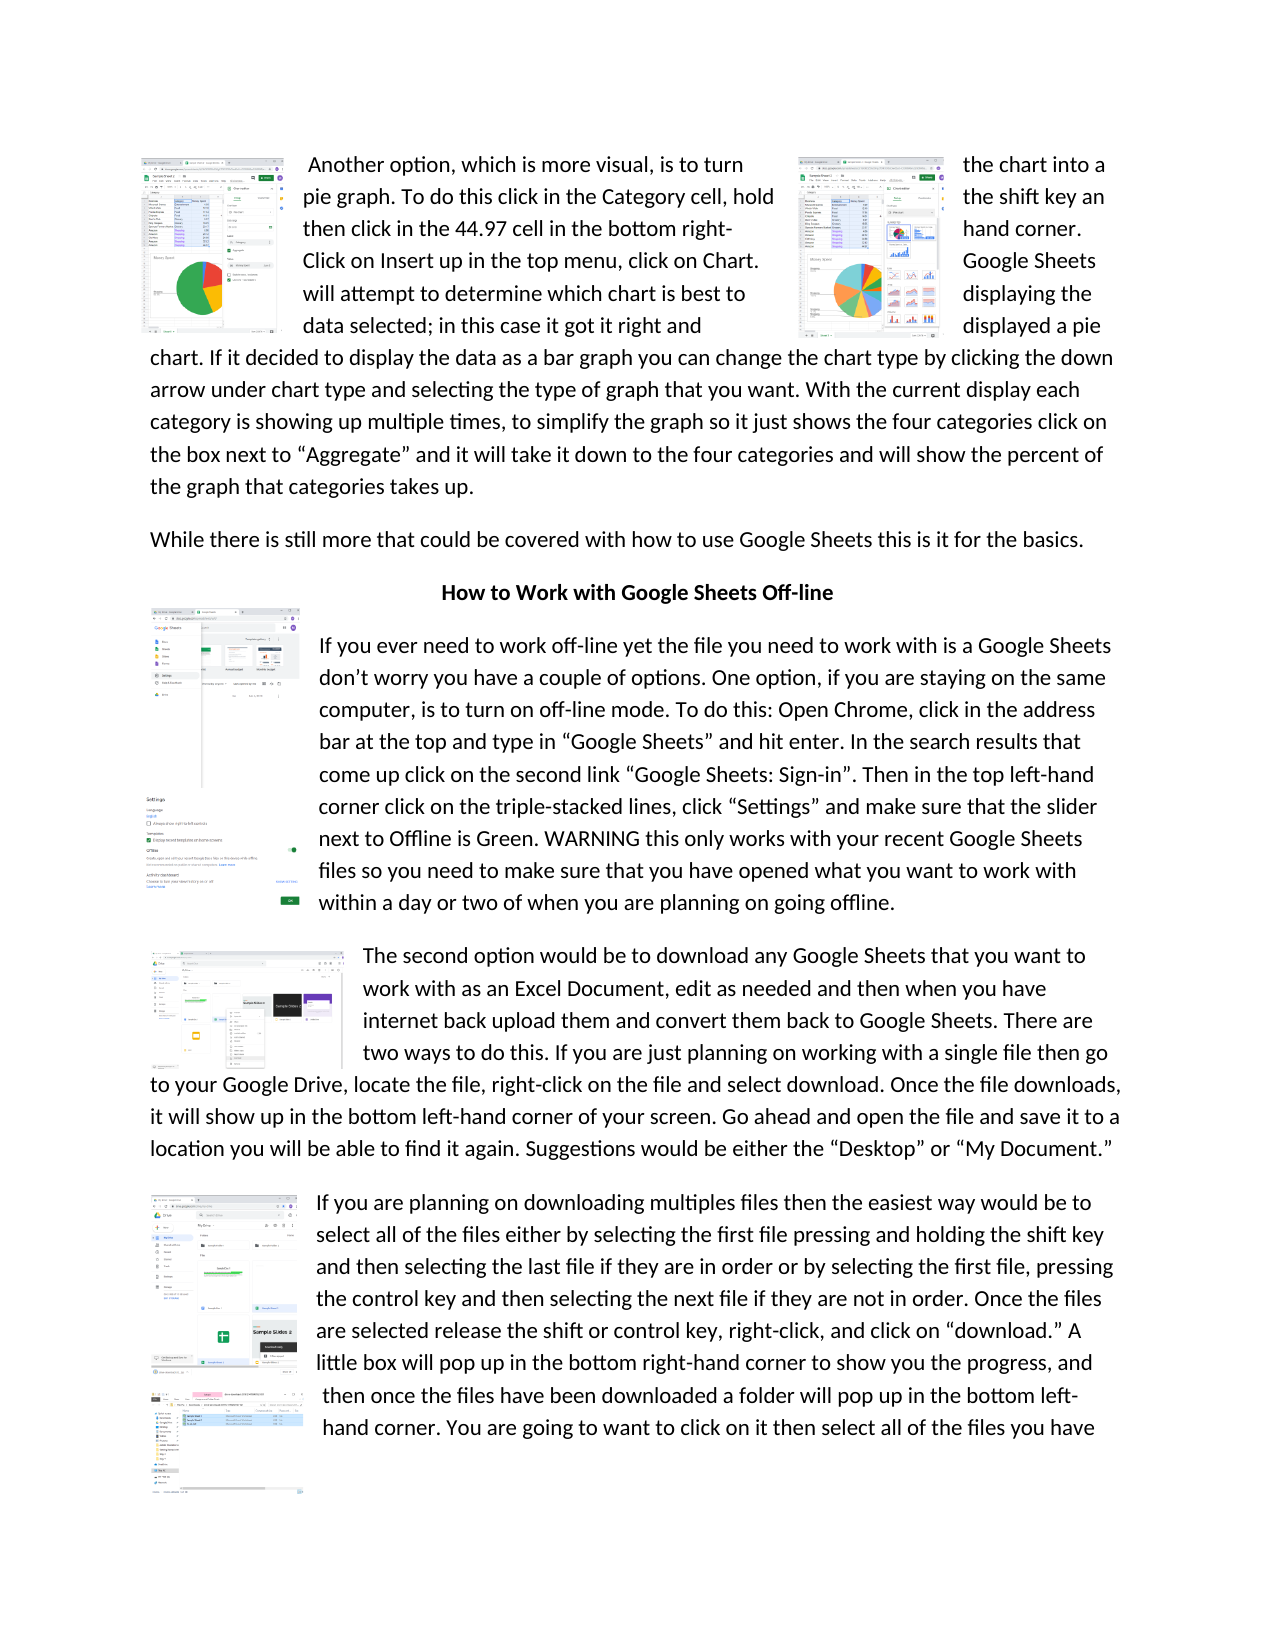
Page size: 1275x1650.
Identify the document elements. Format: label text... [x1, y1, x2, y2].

picture [150, 1195, 297, 1374]
picture [143, 793, 299, 907]
text If you ever need to work off-line yet the file you need to work with is a Google Sheets don’t worry you have a couple of options. One option, if you are staying on the same computer, is to turn on off-line mode. To do this: Open Chrome, click in the address bar at the top and type in “Google Sheets” and hit enter. In the search results that come up click on the second link “Google Sheets: Sign-in”. Then in the top left-hand corner click on the triple-stacked lines, click “Settings” and make sure that the slider next to Offline is Green. WARNING this only works with your recent Google Sheets files so you need to make sure that you have opened what you want to work with within a day or two of when you are planning on going offline. [150, 631, 1125, 916]
picture [140, 158, 284, 331]
picture [150, 1392, 303, 1492]
text How to Work with Google Sheets Off-line [150, 578, 1125, 606]
text The second option would be to download any Google Sheets that you want to work with as an Excel Document, edit as needed and then when you have internet back upload them and convert them back to Google Sheets. There are two ways to do this. If you are just planning on working with a single file then go to your Google Drive, locate the file, right-click on the file and select download. Once the file downloads, it will show up in the bottom left-hand corner of your screen. Go ahead and open the file and save it to a location you will be able to find it again. Suggestions would be either the “Desktop” or “My Document.” [150, 941, 1125, 1163]
picture [796, 157, 944, 336]
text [150, 1188, 1125, 1441]
text Another option, which is more visual, is to turn the chart into a pie graph. To do this click in the Category cell, hold the shift key an then click in the 44.97 cell in the bottom right-hand corner. Click on Insert up in the top menu, click on Chart. Google Sheets will attempt to determine which chart is best to displaying the data selected; in this case it got it right and displayed a pie chart. If it decided to display the data as a bar graph you can change the chart type by clicking the down arrow under chart type and selecting the type of graph that you want. With the current display each category is showing up multiple times, to simplify the graph so it just shows the four categories click on the box next to “Aggregate” and it will take it down to the four categories and will show the percent of the graph that categories takes up. [150, 150, 1125, 500]
picture [150, 951, 344, 1067]
picture [150, 608, 300, 786]
text While there is still more that could be covered with how to use Google Sheets this is it for the basics. [150, 525, 1125, 553]
